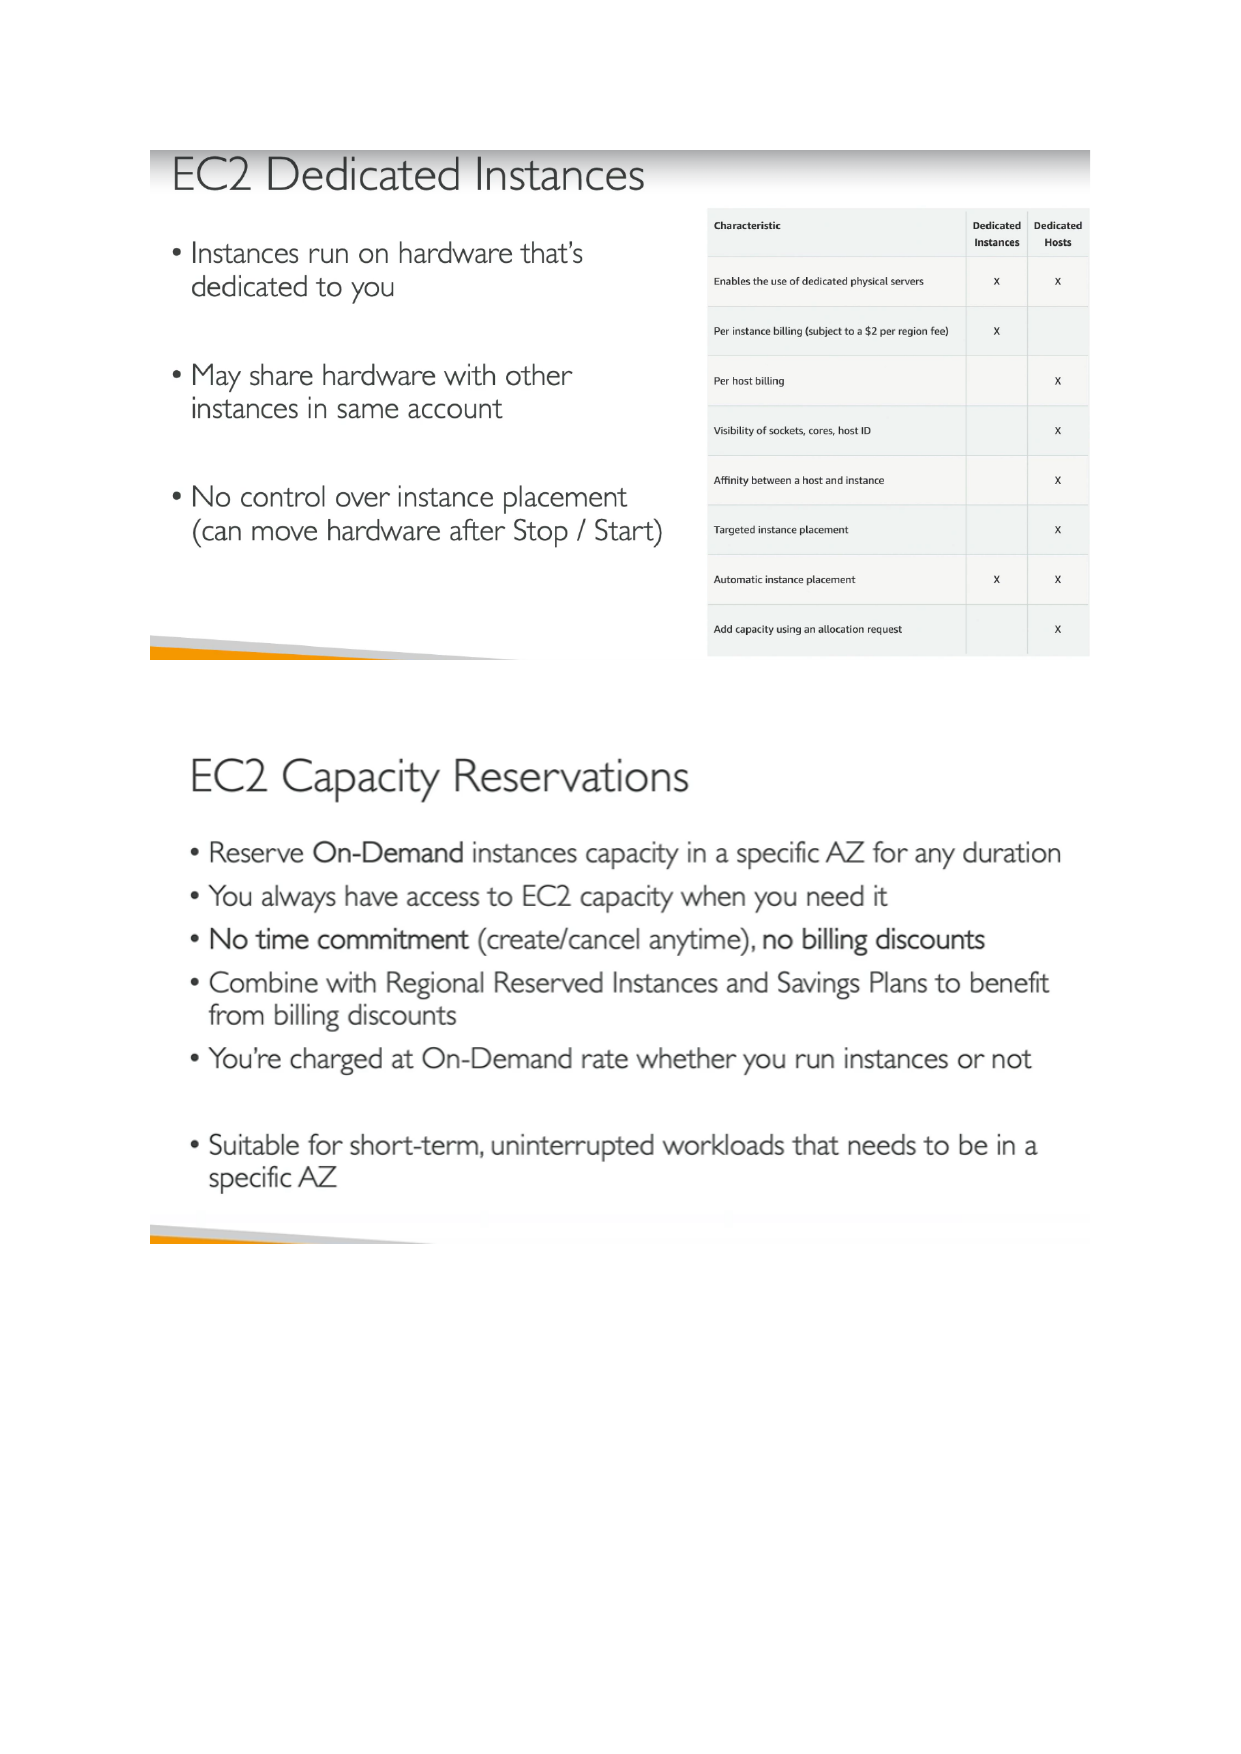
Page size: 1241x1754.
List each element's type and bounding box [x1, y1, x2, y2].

picture [150, 738, 1091, 1244]
picture [150, 150, 1091, 660]
